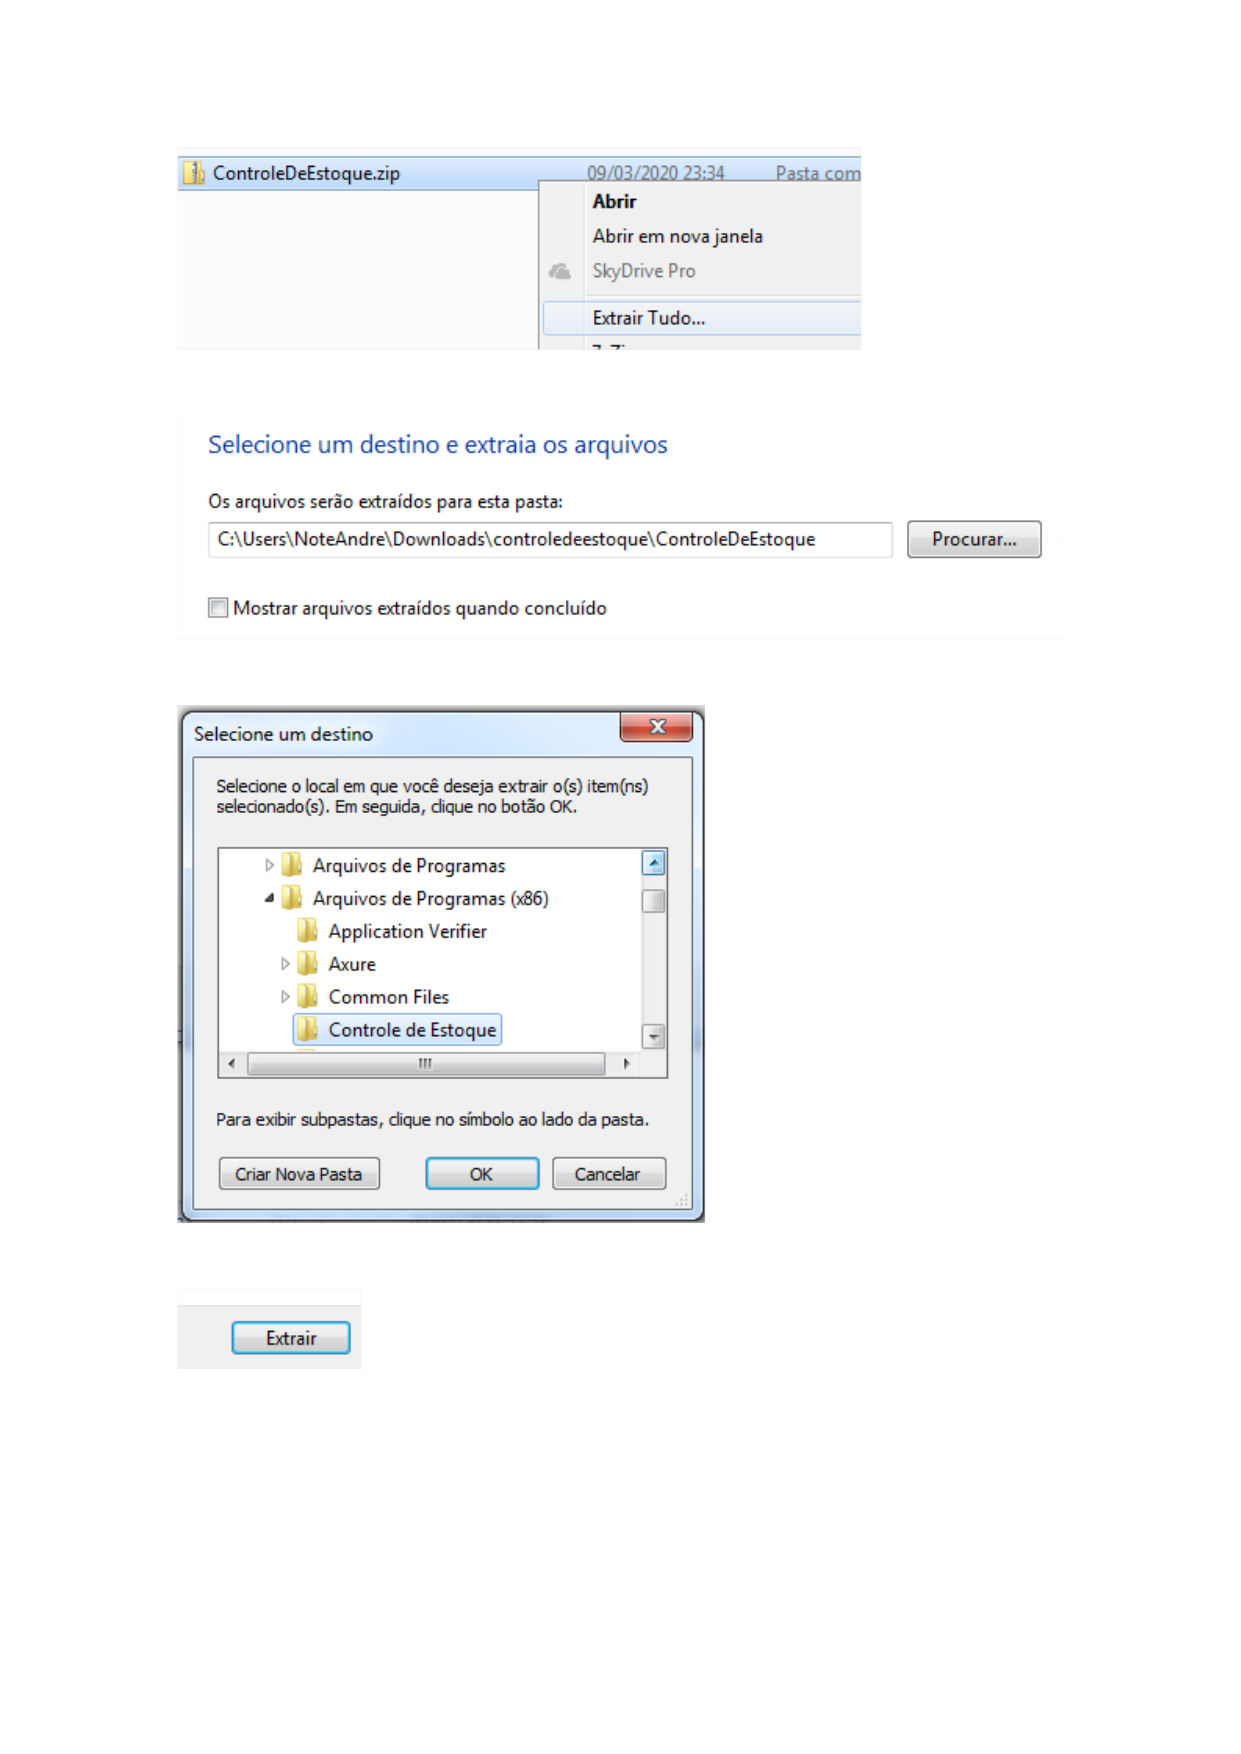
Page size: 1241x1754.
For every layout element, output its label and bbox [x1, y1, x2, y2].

picture [177, 147, 862, 350]
picture [177, 705, 706, 1223]
picture [177, 415, 1063, 640]
picture [177, 1288, 362, 1369]
